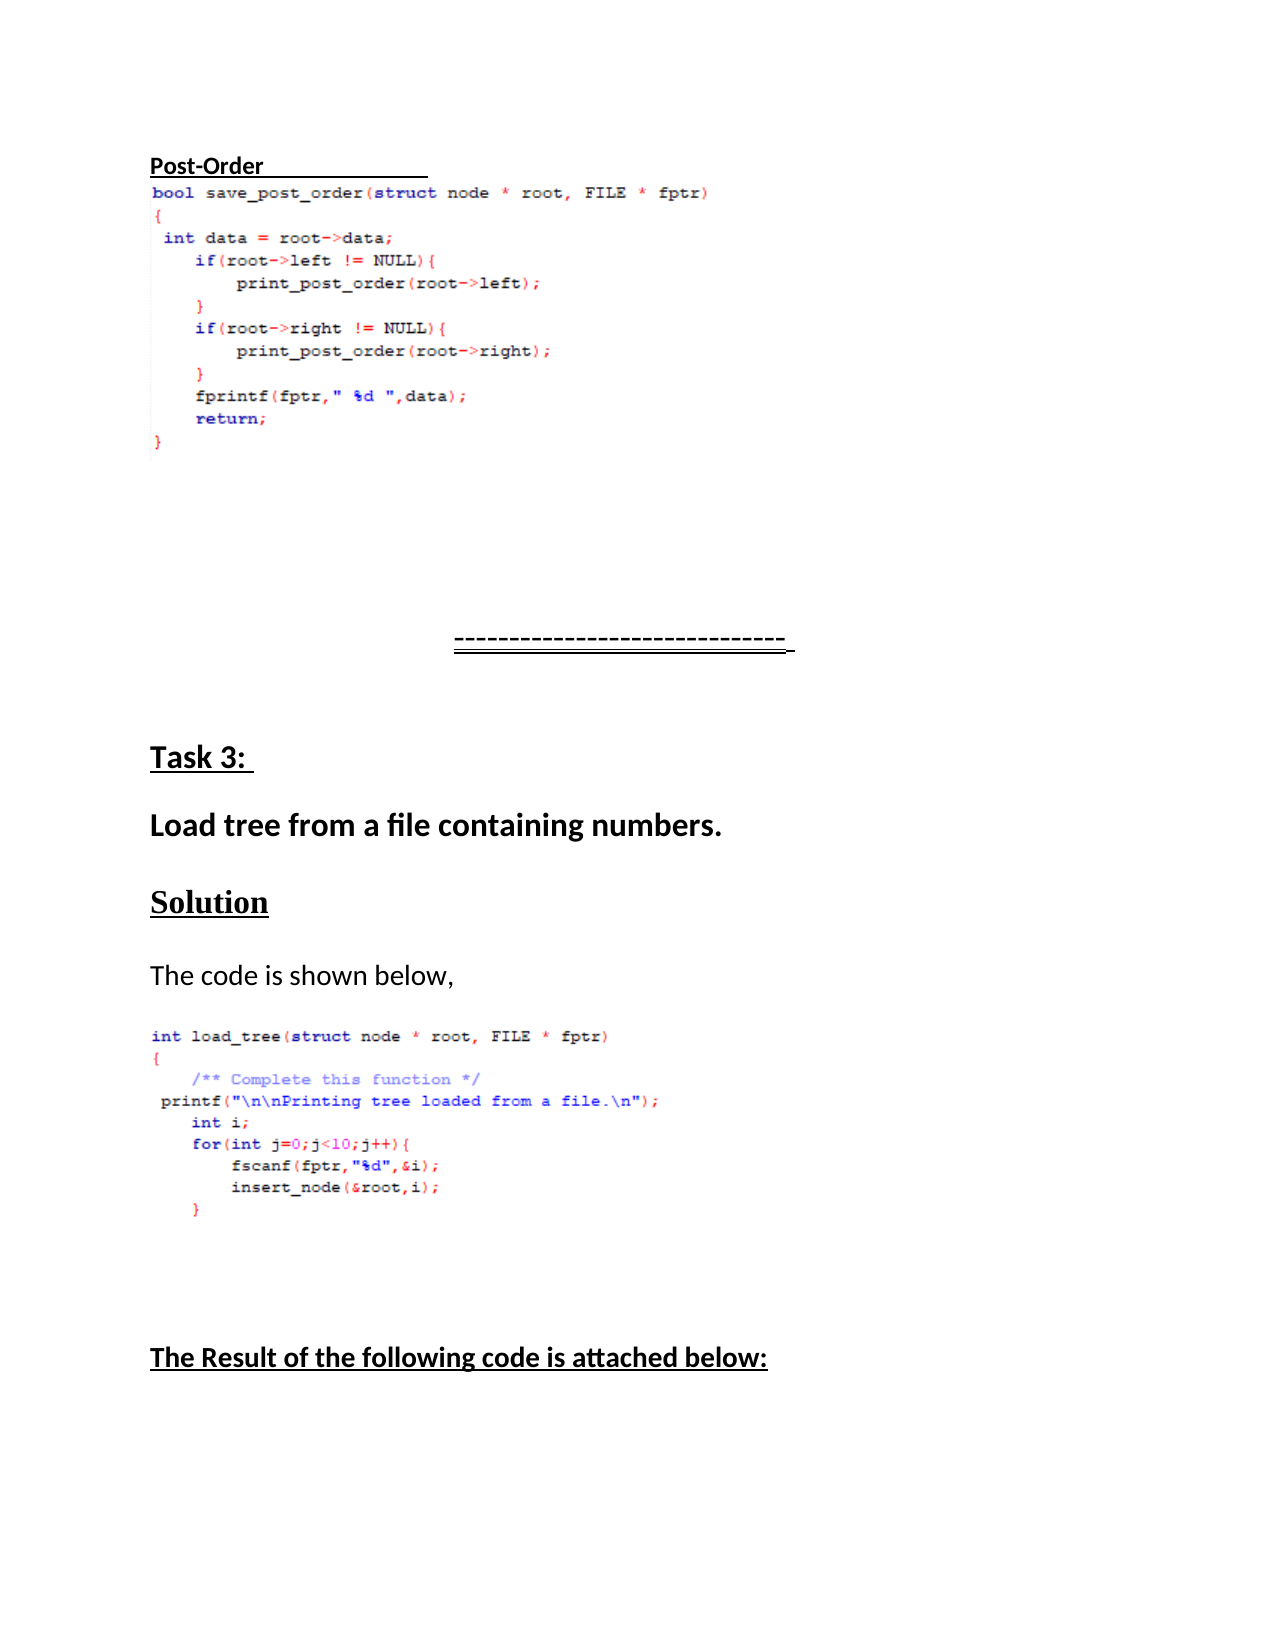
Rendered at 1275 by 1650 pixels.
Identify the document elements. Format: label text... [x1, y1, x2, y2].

title Post-Order [150, 150, 1125, 180]
title Load tree from a file containing numbers. [150, 803, 1125, 844]
title The Result of the following code is attached below: [150, 1339, 1125, 1374]
picture [150, 180, 1125, 463]
text ------------------------------ [150, 616, 1125, 654]
picture [150, 1027, 1125, 1231]
title Solution [150, 883, 1125, 921]
title The code is shown below, [150, 957, 1125, 992]
text Task 3: [150, 736, 1125, 777]
